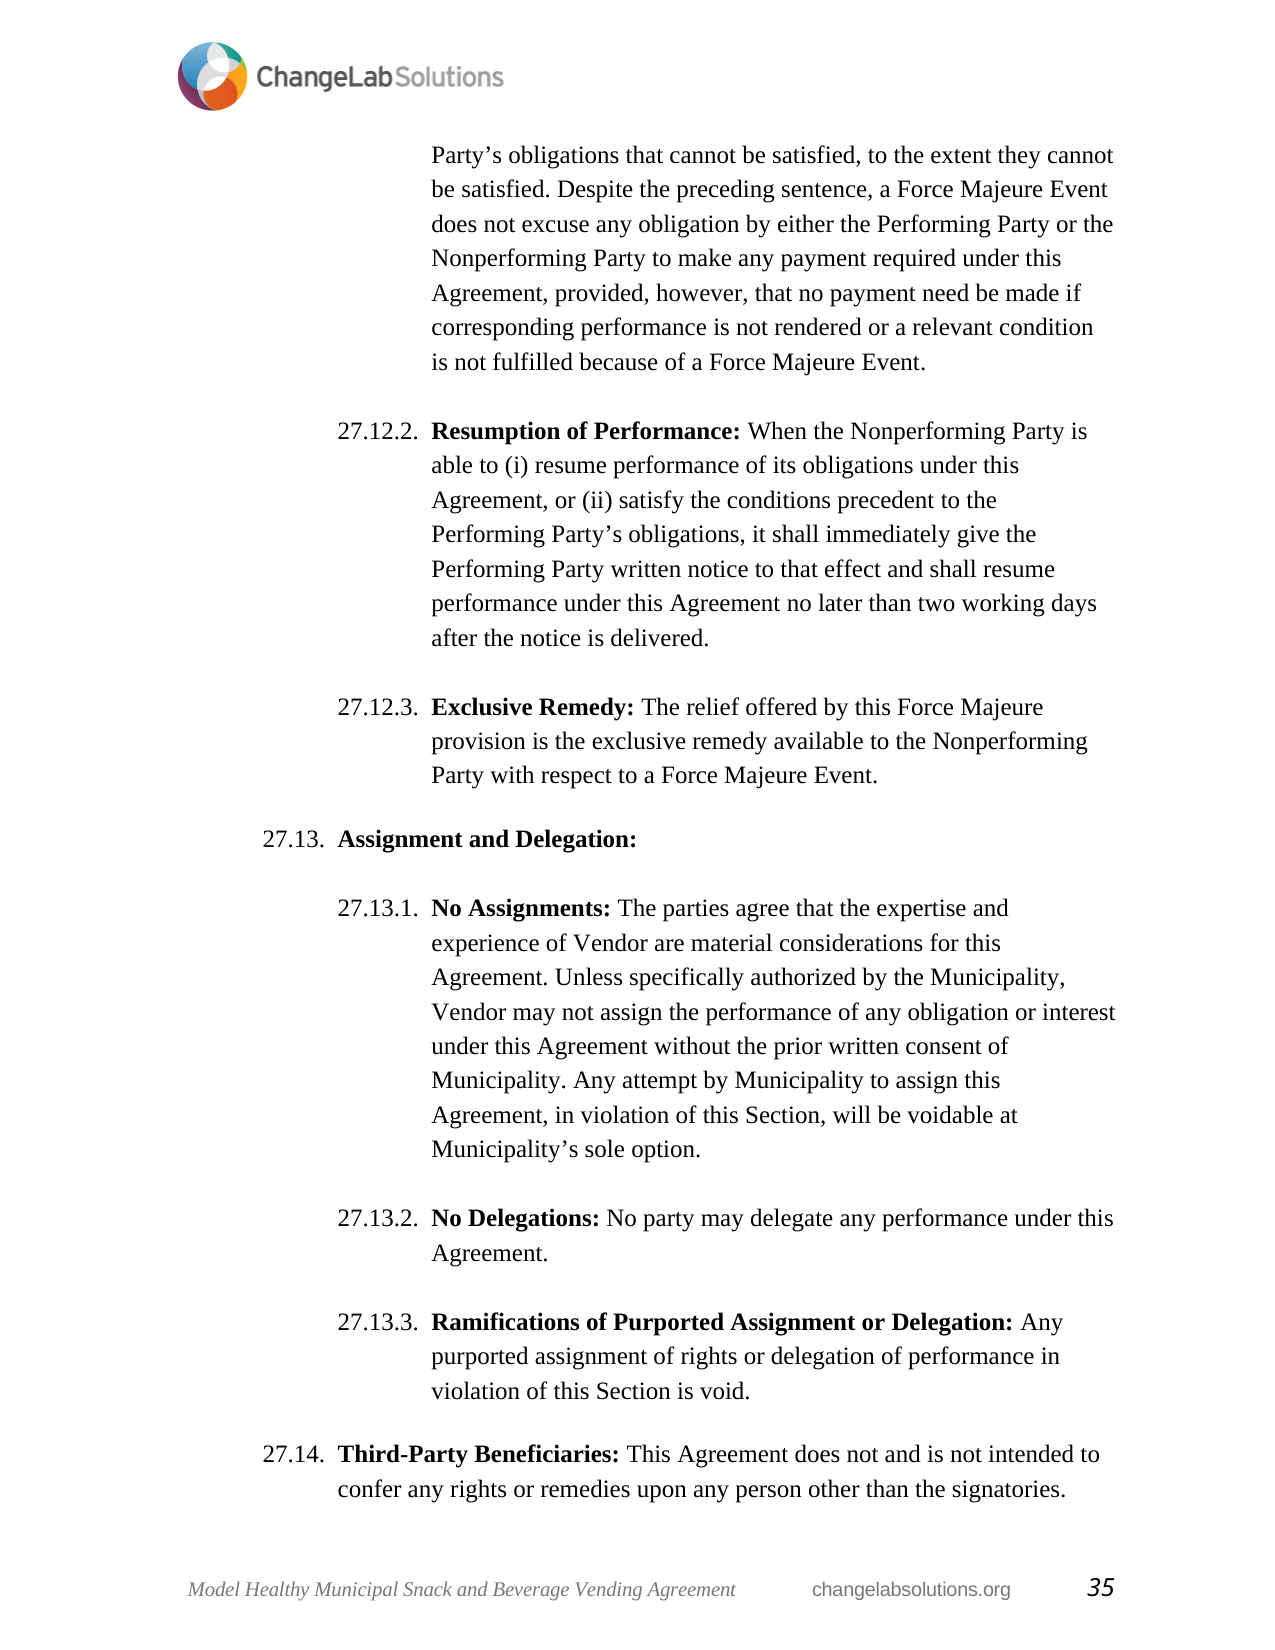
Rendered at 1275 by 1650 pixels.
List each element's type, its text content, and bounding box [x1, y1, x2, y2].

text 27.13.2. No Delegations: No party may delegate any performance under this Agreement. [337, 1203, 1116, 1267]
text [337, 140, 1116, 376]
text 27.13.1. No Assignments: The parties agree that the expertise and experience of Vendor are material considerations for this Agreement. Unless specifically authorized by the Municipality, Vendor may not assign the performance of any obligation or interest under this Agreement without the prior written consent of Municipality. Any attempt by Municipality to assign this Agreement, in violation of this Section, will be voidable at Municipality’s sole option. [337, 893, 1116, 1163]
text 27.13. Assignment and Delegation: [262, 824, 1116, 853]
text 27.13.3. Ramifications of Purported Assignment or Delegation: Any purported assignment of rights or delegation of performance in violation of this Section is void. [337, 1307, 1116, 1405]
text 27.12.2. Resumption of Performance: When the Nonperforming Party is able to (i) resume performance of its obligations under this Agreement, or (ii) satisfy the conditions precedent to the Performing Party’s obligations, it shall immediately give the Performing Party written notice to that effect and shall resume performance under this Agreement no later than two working days after the notice is delivered. [337, 416, 1116, 651]
picture [167, 37, 515, 124]
text 27.14. Third-Party Beneficiaries: This Agreement does not and is not intended to confer any rights or remedies upon any person other than the signatories. [262, 1439, 1116, 1503]
text 27.12.3. Exclusive Remedy: The relief offered by this Force Majeure provision is the exclusive remedy available to the Nonperforming Party with respect to a Force Majeure Event. [337, 692, 1116, 789]
